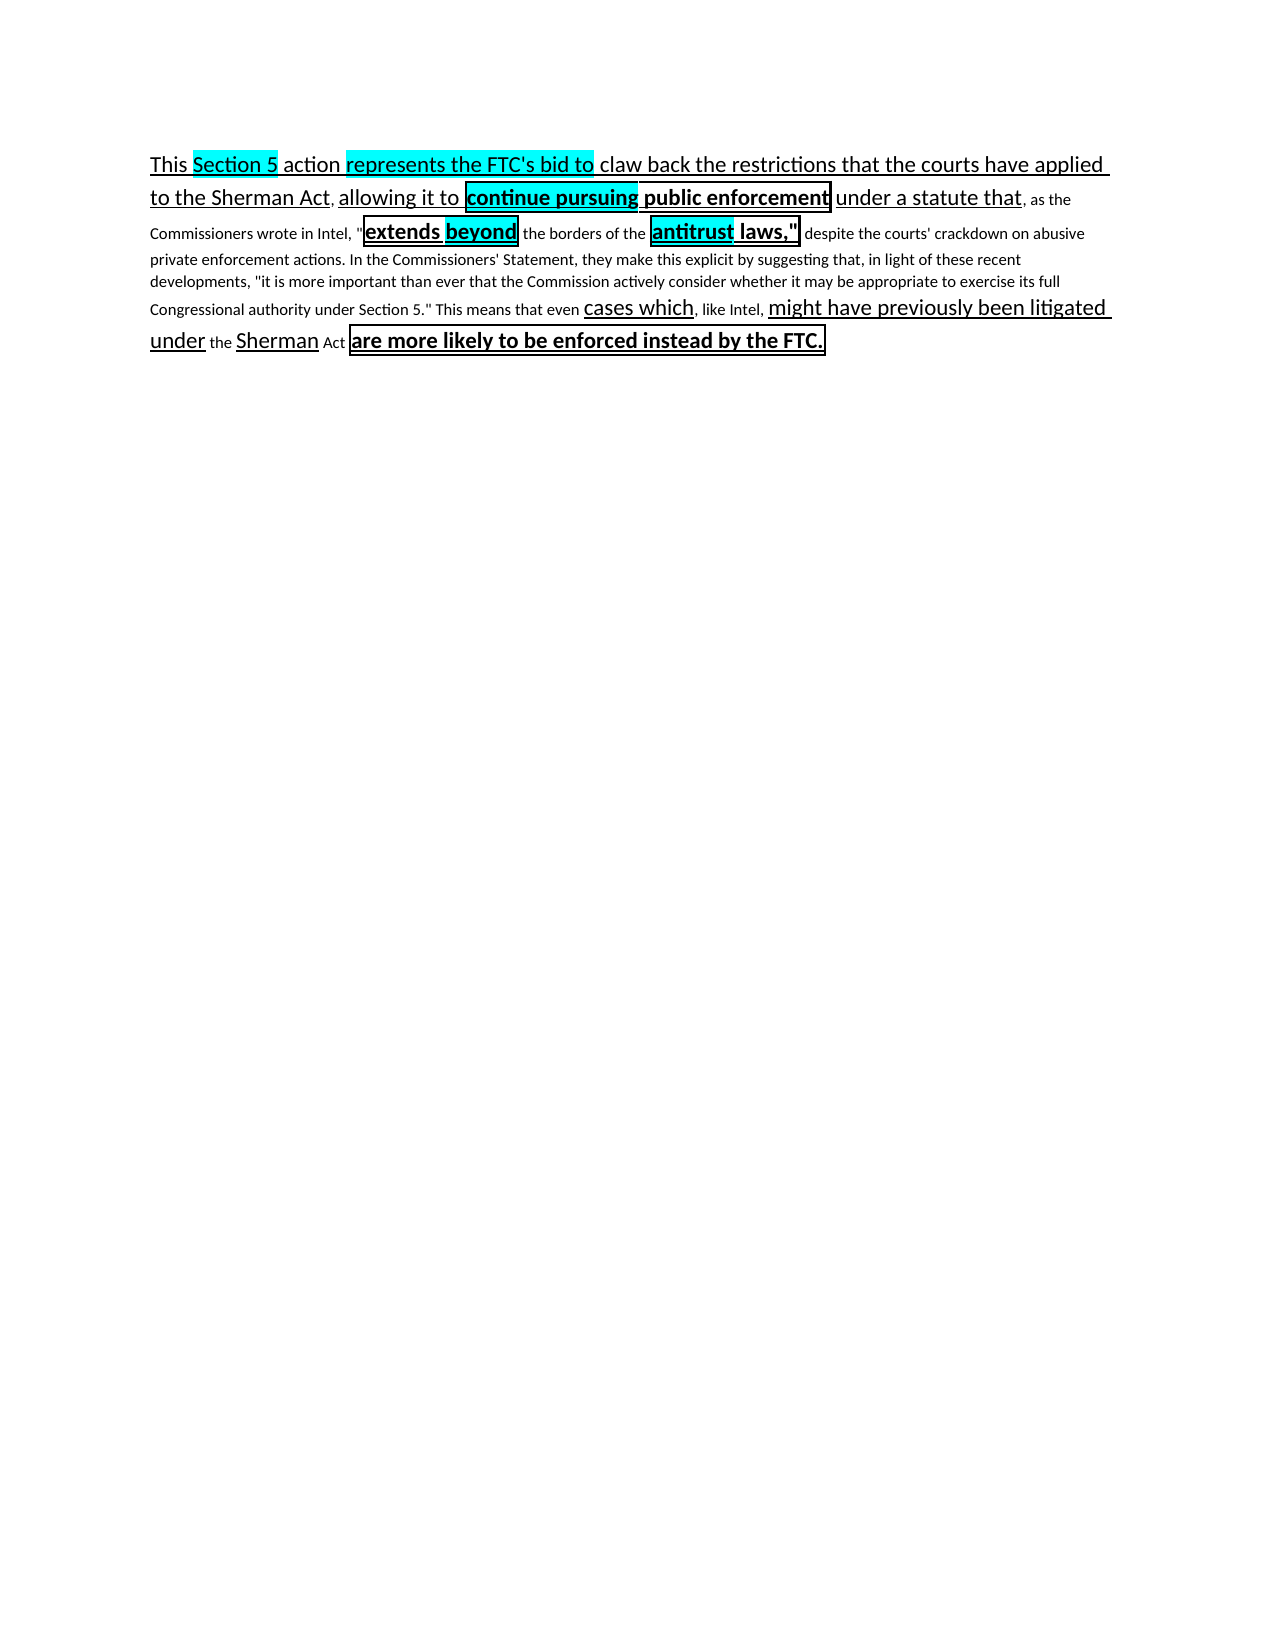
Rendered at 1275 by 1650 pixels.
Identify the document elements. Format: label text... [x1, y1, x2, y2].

text This Section 5 action represents the FTC's bid to claw back the restrictions that the courts have applied to the Sherman Act, allowing it to continue pursuing public enforcement under a statute that, as the Commissioners wrote in Intel, "extends beyond the borders of the antitrust laws," despite the courts' crackdown on abusive private enforcement actions. In the Commissioners' Statement, they make this explicit by suggesting that, in light of these recent developments, "it is more important than ever that the Commission actively consider whether it may be appropriate to exercise its full Congressional authority under Section 5." This means that even cases which, like Intel, might have previously been litigated under the Sherman Act are more likely to be enforced instead by the FTC. [150, 150, 1125, 356]
